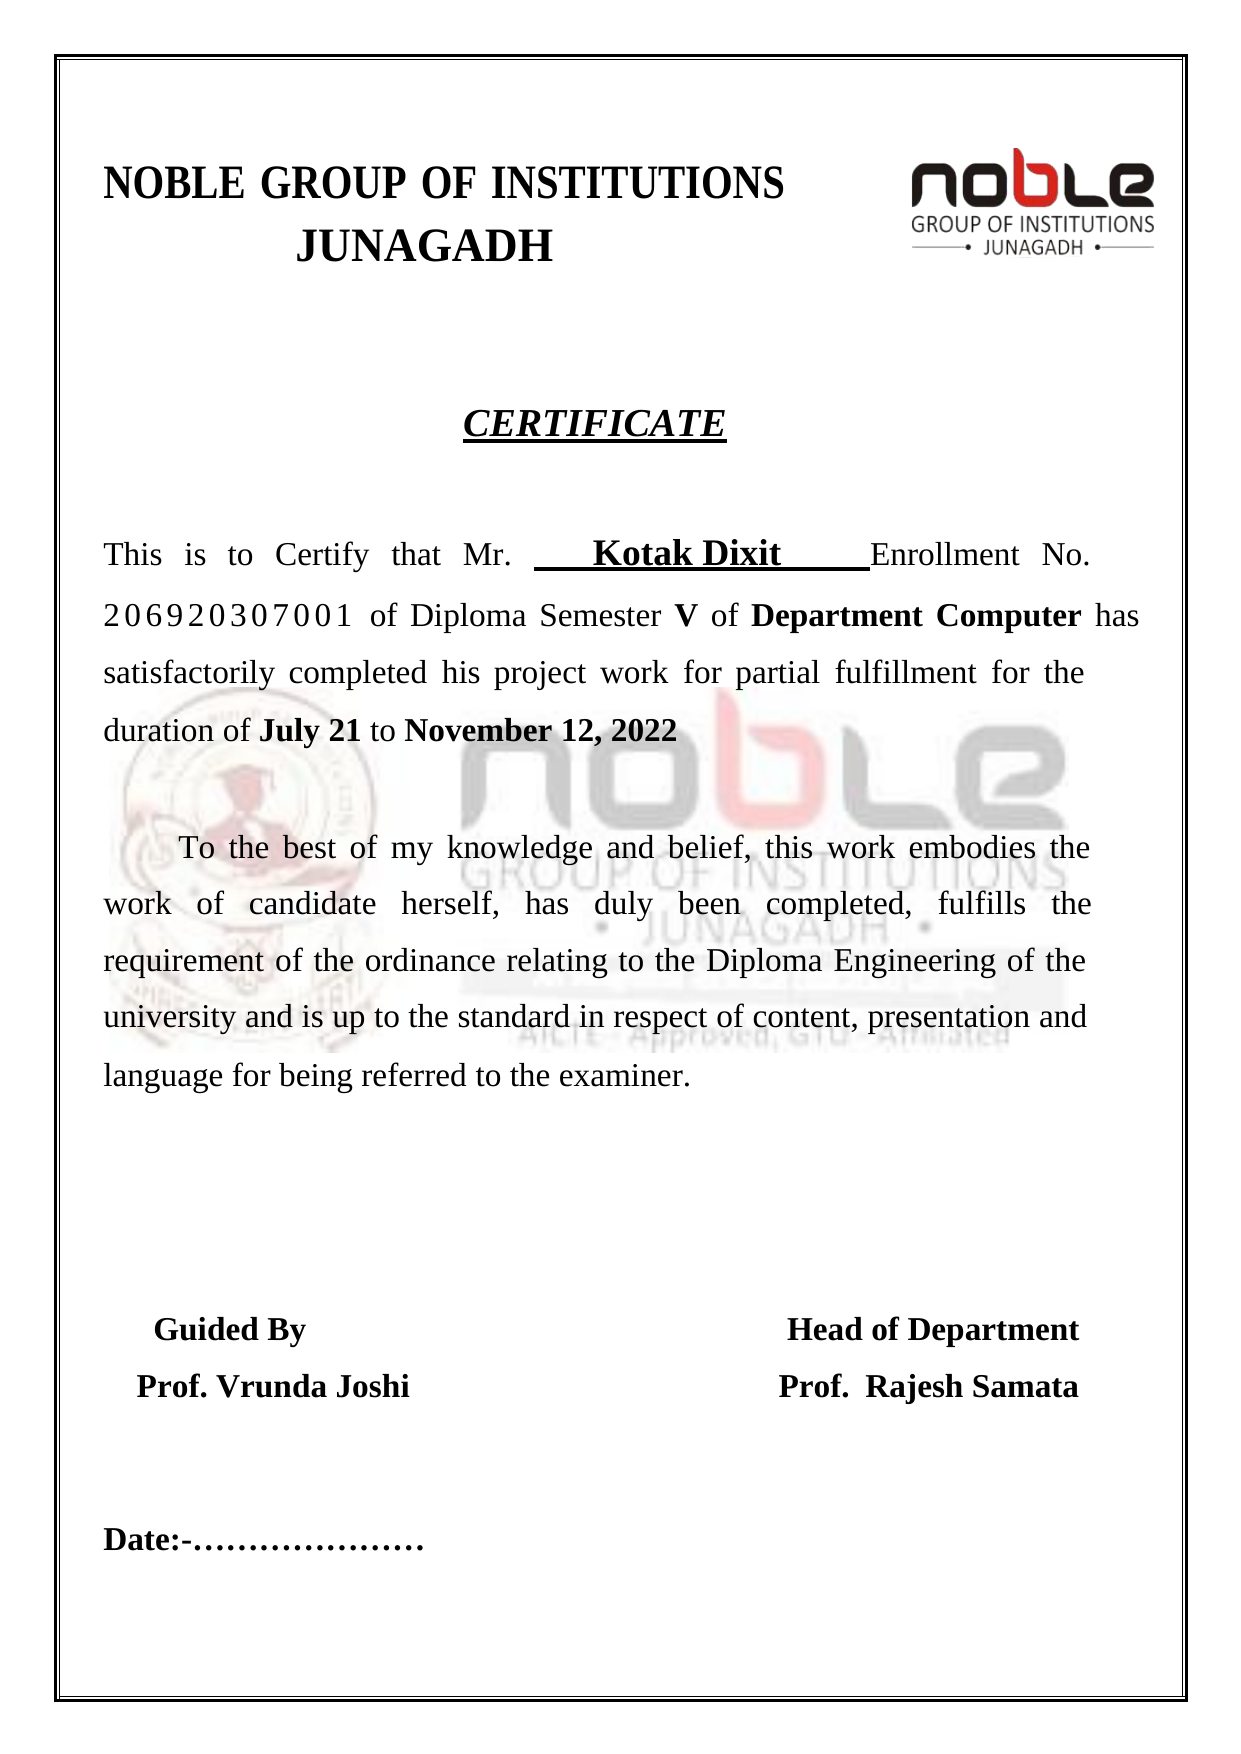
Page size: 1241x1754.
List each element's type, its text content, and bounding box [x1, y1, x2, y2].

text language for being referred to the examiner. [103, 1055, 1165, 1093]
picture [109, 691, 1069, 1053]
text Prof. Vrunda Joshi Prof. Rajesh Samata [136, 1366, 1165, 1404]
text Guided By Head of Department [153, 1309, 1165, 1347]
picture [109, 727, 115, 740]
text CERTIFICATE [194, 399, 999, 445]
picture [911, 148, 1155, 258]
text This is to Certify that Mr. Kotak Dixit Enrollment No. [103, 530, 1165, 573]
text 206920307001 of Diploma Semester V of Department Computer has satisfactorily completed his project work for partial fulfillment for the [103, 595, 1165, 691]
text NOBLE GROUP OF INSTITUTIONS JUNAGADH [103, 153, 786, 272]
